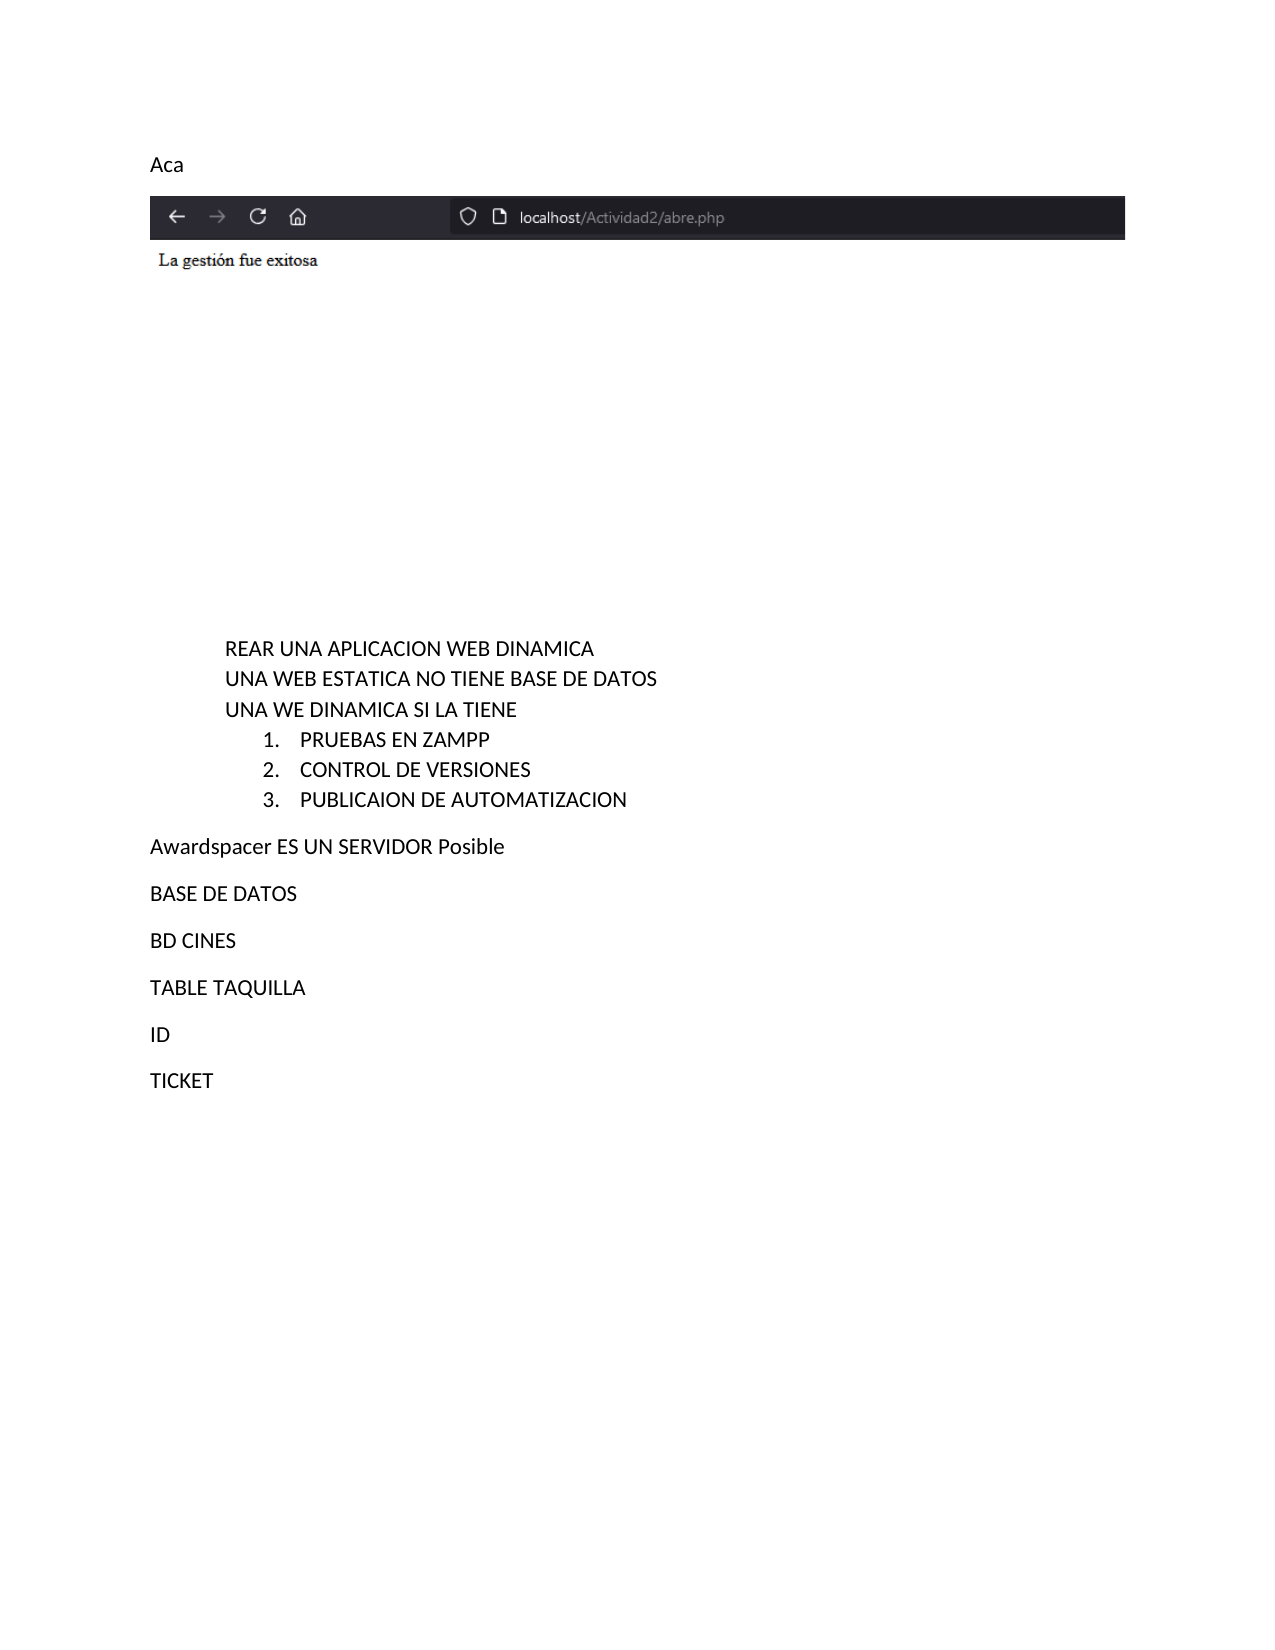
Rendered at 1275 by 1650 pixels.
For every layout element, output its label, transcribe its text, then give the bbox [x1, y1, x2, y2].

list CONTROL DE VERSIONES [262, 755, 1125, 783]
picture [150, 196, 1125, 569]
list PRUEBAS EN ZAMPP [262, 725, 1125, 753]
text ID [150, 1020, 1125, 1048]
text TICKET [150, 1067, 1125, 1095]
list PUBLICAION DE AUTOMATIZACION [262, 785, 1125, 813]
list REAR UNA APLICACION WEB DINAMICA [225, 634, 1125, 662]
text BASE DE DATOS [150, 879, 1125, 907]
list UNA WE DINAMICA SI LA TIENE [225, 695, 1125, 723]
text Aca [150, 150, 1125, 178]
text Awardspacer ES UN SERVIDOR Posible [150, 832, 1125, 860]
list UNA WEB ESTATICA NO TIENE BASE DE DATOS [225, 664, 1125, 693]
text TABLE TAQUILLA [150, 973, 1125, 1001]
text BD CINES [150, 926, 1125, 954]
